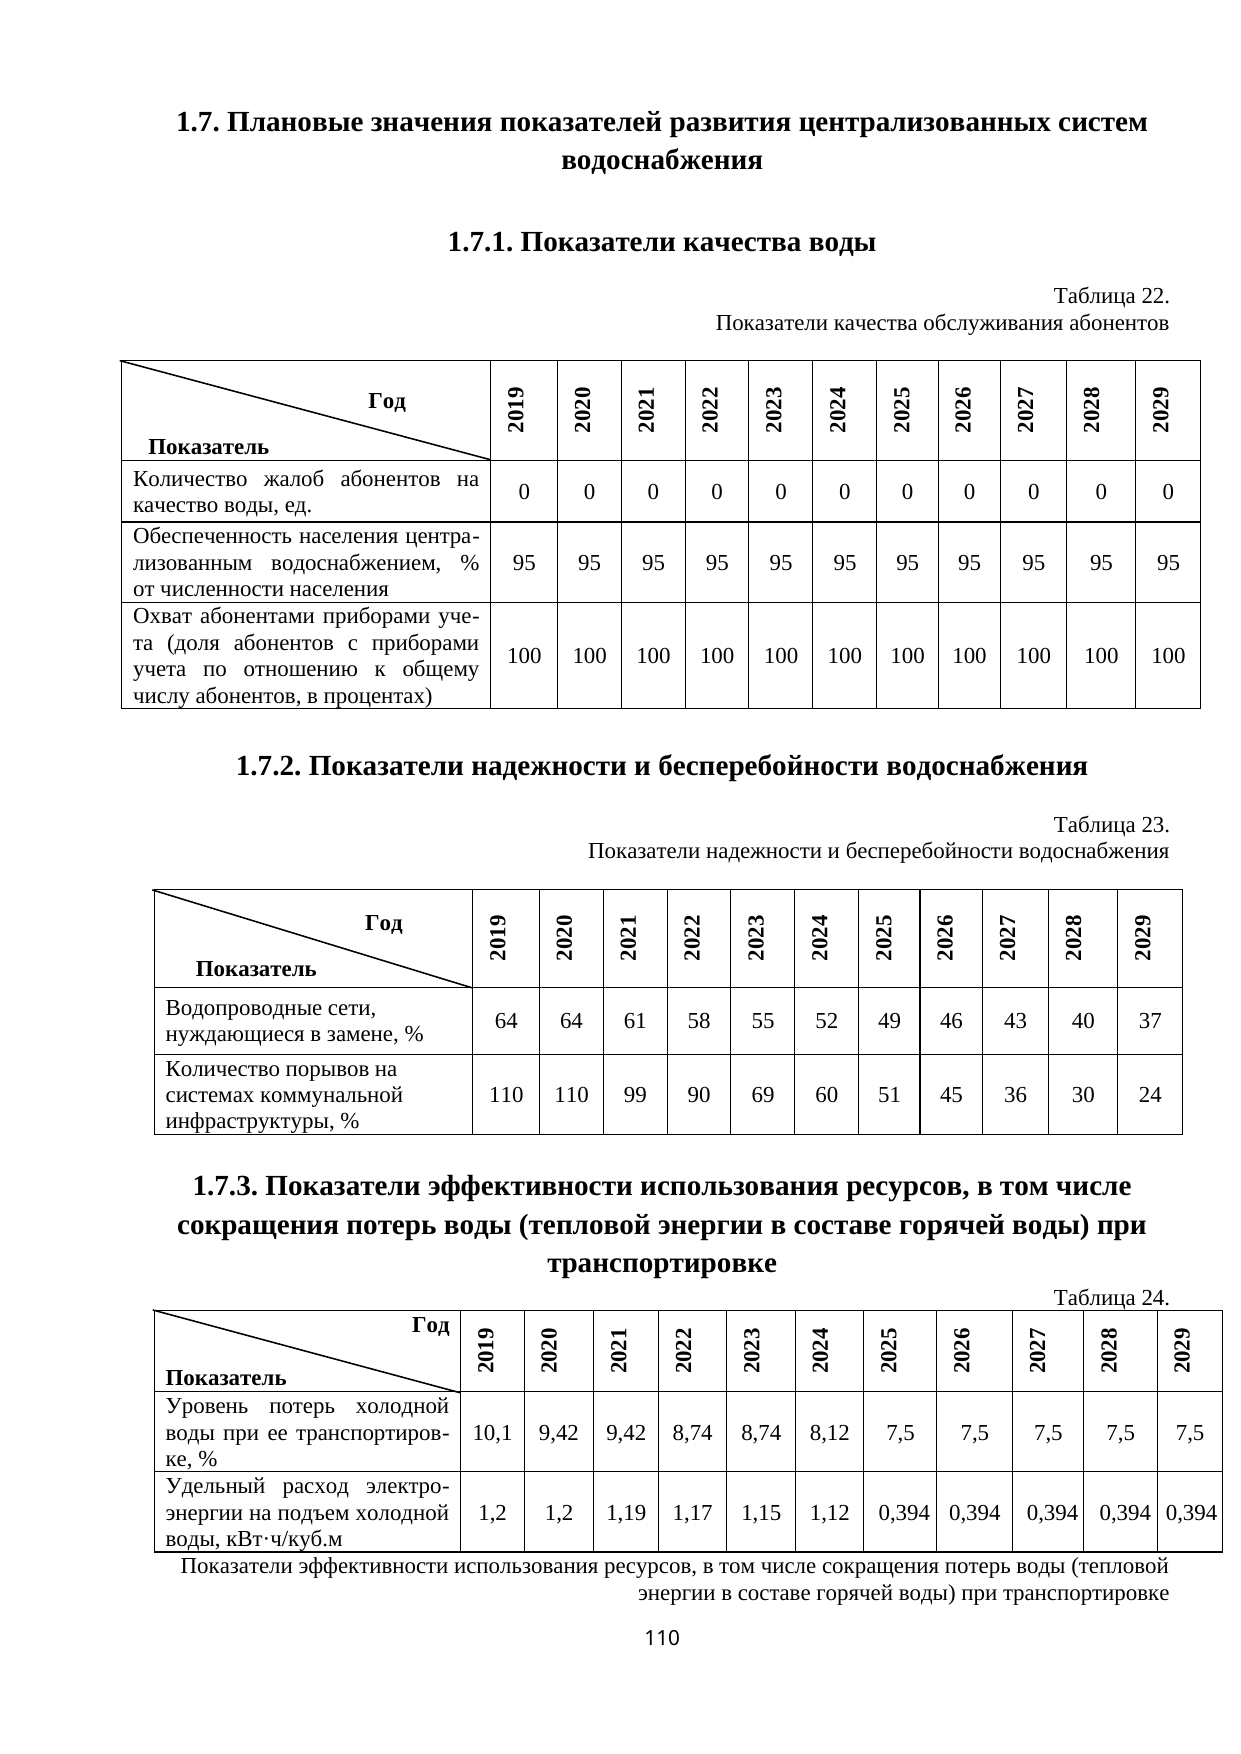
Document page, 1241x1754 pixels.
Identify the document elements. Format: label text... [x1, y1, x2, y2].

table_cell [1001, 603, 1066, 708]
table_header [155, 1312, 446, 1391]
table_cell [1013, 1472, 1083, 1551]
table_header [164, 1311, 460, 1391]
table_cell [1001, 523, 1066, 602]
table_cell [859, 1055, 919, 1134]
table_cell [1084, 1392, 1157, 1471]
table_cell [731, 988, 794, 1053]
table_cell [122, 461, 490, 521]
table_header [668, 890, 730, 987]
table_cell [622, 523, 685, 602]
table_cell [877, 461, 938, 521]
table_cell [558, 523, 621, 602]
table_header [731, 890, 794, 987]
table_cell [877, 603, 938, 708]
text Таблица 24. [154, 1284, 1170, 1310]
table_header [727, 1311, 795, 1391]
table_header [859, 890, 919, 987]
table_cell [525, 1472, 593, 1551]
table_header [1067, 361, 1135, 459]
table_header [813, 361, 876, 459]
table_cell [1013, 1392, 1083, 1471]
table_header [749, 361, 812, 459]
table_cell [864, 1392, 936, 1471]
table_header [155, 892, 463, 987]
text Показатели надежности и бесперебойности водоснабжения [154, 837, 1170, 864]
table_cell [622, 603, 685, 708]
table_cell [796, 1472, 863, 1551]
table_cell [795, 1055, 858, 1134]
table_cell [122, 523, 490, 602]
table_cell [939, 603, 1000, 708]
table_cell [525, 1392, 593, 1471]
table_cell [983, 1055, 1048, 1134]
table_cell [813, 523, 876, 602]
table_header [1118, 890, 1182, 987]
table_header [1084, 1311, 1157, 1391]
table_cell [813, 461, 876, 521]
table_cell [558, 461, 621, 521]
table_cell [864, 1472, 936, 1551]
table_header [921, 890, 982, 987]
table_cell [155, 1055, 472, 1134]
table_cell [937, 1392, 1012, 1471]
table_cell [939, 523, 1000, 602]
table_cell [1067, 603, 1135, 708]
text Показатели эффективности использования ресурсов, в том числе сокращения потерь воды (тепловой энергии в составе горячей воды) при транспортировке [154, 1553, 1170, 1605]
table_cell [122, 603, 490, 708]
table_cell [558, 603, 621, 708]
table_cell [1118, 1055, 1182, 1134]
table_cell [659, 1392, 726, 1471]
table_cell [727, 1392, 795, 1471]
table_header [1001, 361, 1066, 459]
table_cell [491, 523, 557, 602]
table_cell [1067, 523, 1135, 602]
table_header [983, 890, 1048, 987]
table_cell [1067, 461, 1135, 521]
text 1.7.2. Показатели надежности и бесперебойности водоснабжения [154, 748, 1170, 781]
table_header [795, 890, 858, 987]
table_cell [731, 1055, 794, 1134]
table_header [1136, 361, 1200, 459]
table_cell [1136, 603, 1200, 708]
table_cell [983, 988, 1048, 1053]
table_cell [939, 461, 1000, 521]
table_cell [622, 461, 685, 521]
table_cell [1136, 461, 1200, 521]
text Таблица 22. [154, 282, 1170, 309]
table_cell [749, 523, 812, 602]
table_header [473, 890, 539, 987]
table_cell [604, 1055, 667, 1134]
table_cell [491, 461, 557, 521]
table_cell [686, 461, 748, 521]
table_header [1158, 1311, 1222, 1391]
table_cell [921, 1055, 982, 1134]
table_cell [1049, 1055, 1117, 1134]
text 1.7.3. Показатели эффективности использования ресурсов, в том числе сокращения потерь воды (тепловой энергии в составе горячей воды) при транспортировке [154, 1168, 1170, 1279]
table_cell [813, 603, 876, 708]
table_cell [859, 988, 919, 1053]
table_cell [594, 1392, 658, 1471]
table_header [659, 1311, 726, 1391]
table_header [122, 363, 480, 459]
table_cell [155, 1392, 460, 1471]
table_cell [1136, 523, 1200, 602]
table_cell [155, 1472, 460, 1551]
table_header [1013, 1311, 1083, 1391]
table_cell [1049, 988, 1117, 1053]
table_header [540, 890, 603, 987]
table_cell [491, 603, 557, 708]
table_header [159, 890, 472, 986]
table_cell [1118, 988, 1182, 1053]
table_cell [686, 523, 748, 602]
text Таблица 23. [154, 811, 1170, 837]
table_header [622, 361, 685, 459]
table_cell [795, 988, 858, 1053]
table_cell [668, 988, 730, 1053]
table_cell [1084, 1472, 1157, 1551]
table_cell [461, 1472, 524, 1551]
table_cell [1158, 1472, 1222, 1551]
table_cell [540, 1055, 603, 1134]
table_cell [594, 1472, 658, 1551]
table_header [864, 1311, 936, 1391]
text 1.7. Плановые значения показателей развития централизованных систем водоснабжения [154, 104, 1170, 176]
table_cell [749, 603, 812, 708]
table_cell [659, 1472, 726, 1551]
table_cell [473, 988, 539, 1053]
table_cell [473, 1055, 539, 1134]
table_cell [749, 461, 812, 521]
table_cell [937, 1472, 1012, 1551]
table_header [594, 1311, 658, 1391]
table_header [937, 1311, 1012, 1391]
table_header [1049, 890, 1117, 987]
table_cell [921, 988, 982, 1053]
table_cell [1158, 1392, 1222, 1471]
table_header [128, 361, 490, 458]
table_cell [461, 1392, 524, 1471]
text 1.7.1. Показатели качества воды [154, 224, 1170, 257]
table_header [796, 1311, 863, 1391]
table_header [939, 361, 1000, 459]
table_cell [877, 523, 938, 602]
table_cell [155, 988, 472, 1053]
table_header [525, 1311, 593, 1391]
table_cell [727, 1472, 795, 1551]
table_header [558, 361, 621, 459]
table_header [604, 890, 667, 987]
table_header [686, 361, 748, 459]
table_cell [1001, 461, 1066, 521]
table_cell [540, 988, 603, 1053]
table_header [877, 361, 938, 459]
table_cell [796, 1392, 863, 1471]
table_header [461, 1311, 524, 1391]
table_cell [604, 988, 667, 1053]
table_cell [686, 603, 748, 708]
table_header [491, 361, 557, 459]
text Показатели качества обслуживания абонентов [154, 309, 1170, 335]
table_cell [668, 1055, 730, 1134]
